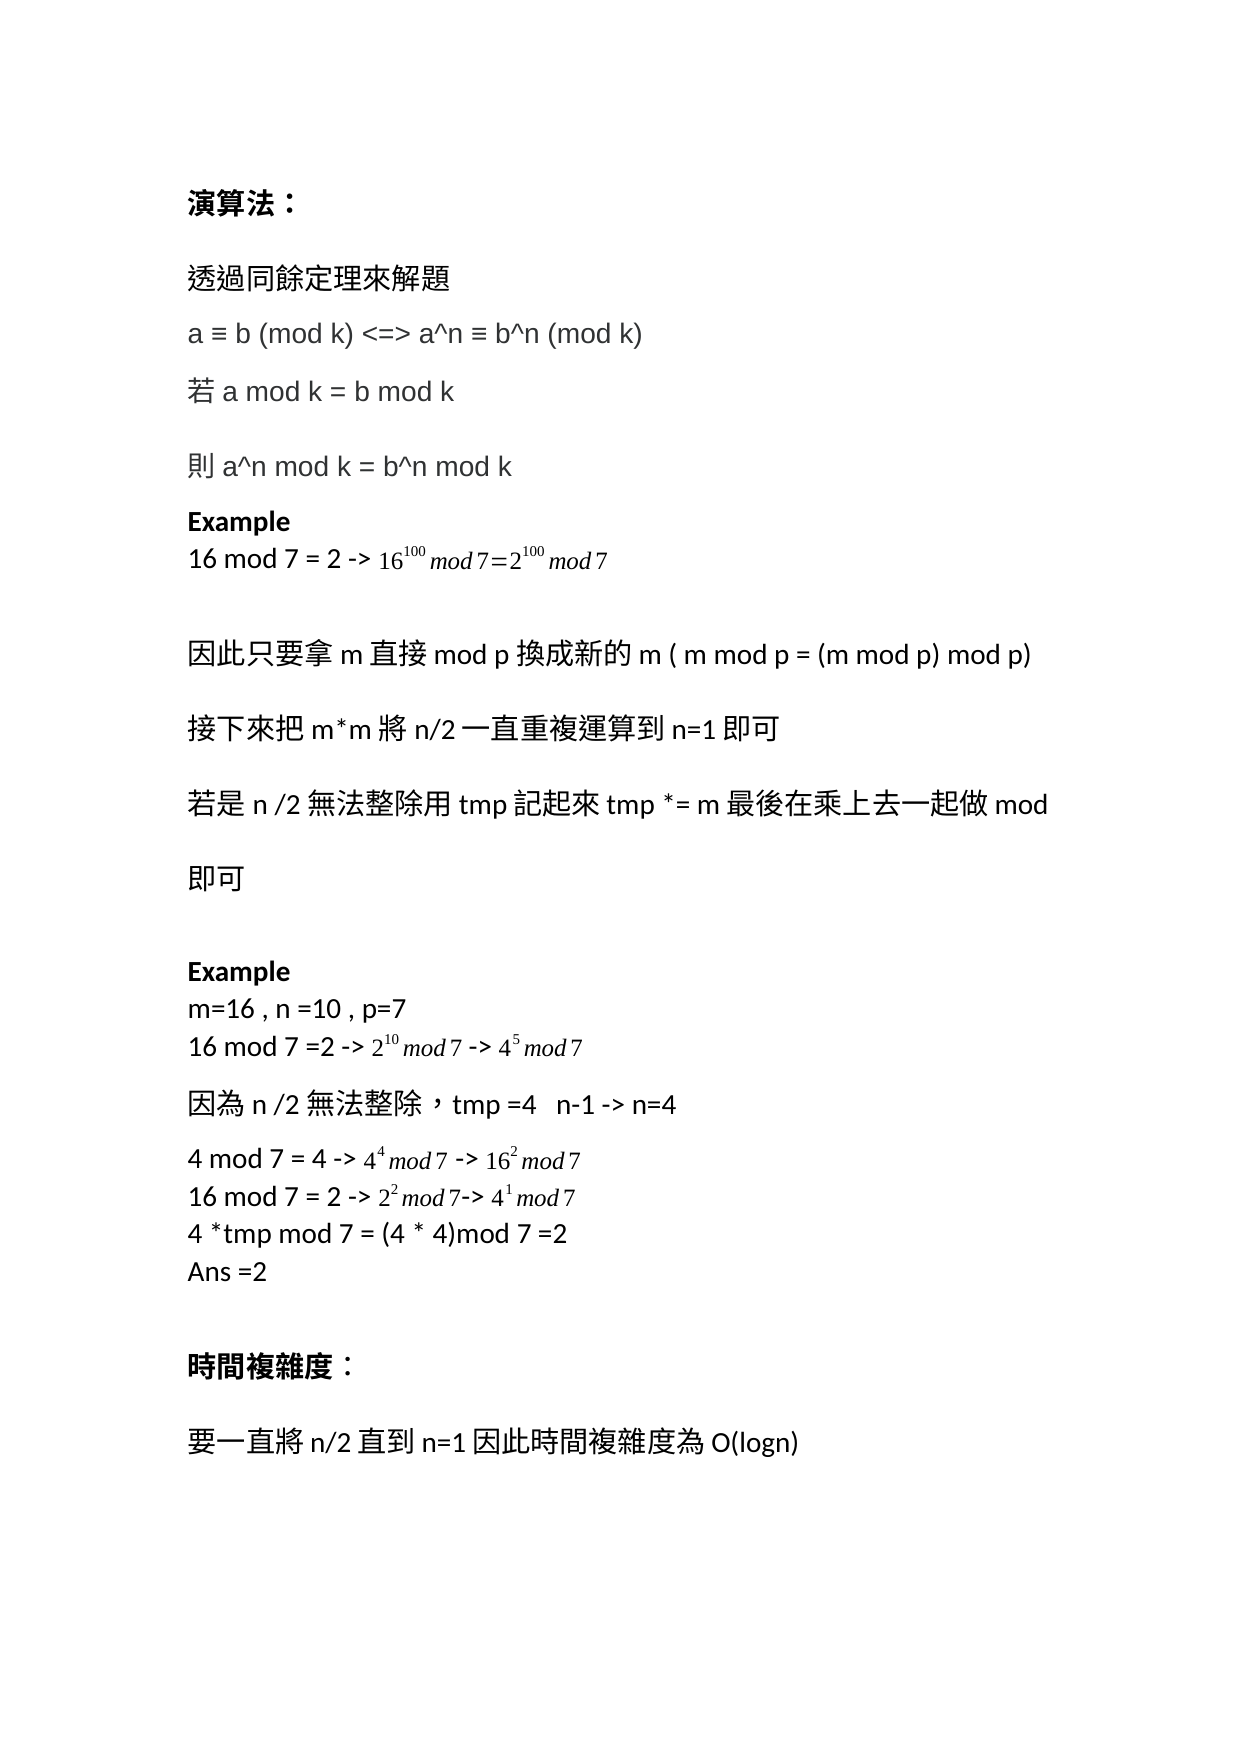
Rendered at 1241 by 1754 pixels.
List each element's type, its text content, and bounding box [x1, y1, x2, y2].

text 演算法： [187, 164, 1053, 239]
text 時間複雜度： [187, 1327, 1053, 1402]
text 16 mod 7 =2 -> -> [187, 1027, 1053, 1064]
text 透過同餘定理來解題 [187, 239, 1053, 314]
text 4 mod 7 = 4 -> -> [187, 1139, 1053, 1177]
text 16 mod 7 = 2 -> -> [187, 1177, 1053, 1214]
text 則 a^n mod k = b^n mod k [187, 427, 1053, 502]
text a ≡ b (mod k) <=> a^n ≡ b^n (mod k) [187, 314, 1053, 352]
text 16 mod 7 = 2 -> [187, 539, 1053, 577]
text Example [187, 952, 1053, 989]
text Example [187, 502, 1053, 539]
text 若 a mod k = b mod k [187, 352, 1053, 427]
text Ans =2 [187, 1252, 1053, 1289]
text 因為n /2 無法整除，tmp =4 n-1 -> n=4 [187, 1064, 1053, 1139]
text 4 *tmp mod 7 = (4 * 4)mod 7 =2 [187, 1214, 1053, 1252]
text m=16 , n =10 , p=7 [187, 989, 1053, 1027]
text 若是 n /2 無法整除用tmp記起來tmp *= m最後在乘上去一起做mod即可 [187, 764, 1053, 914]
text 因此只要拿 m直接mod p 換成新的m ( m mod p = (m mod p) mod p) 接下來把 m*m 將 n/2一直重複運算到n=1即可 [187, 614, 1053, 764]
text 要一直將n/2直到n=1因此時間複雜度為O(logn) [187, 1402, 1053, 1477]
